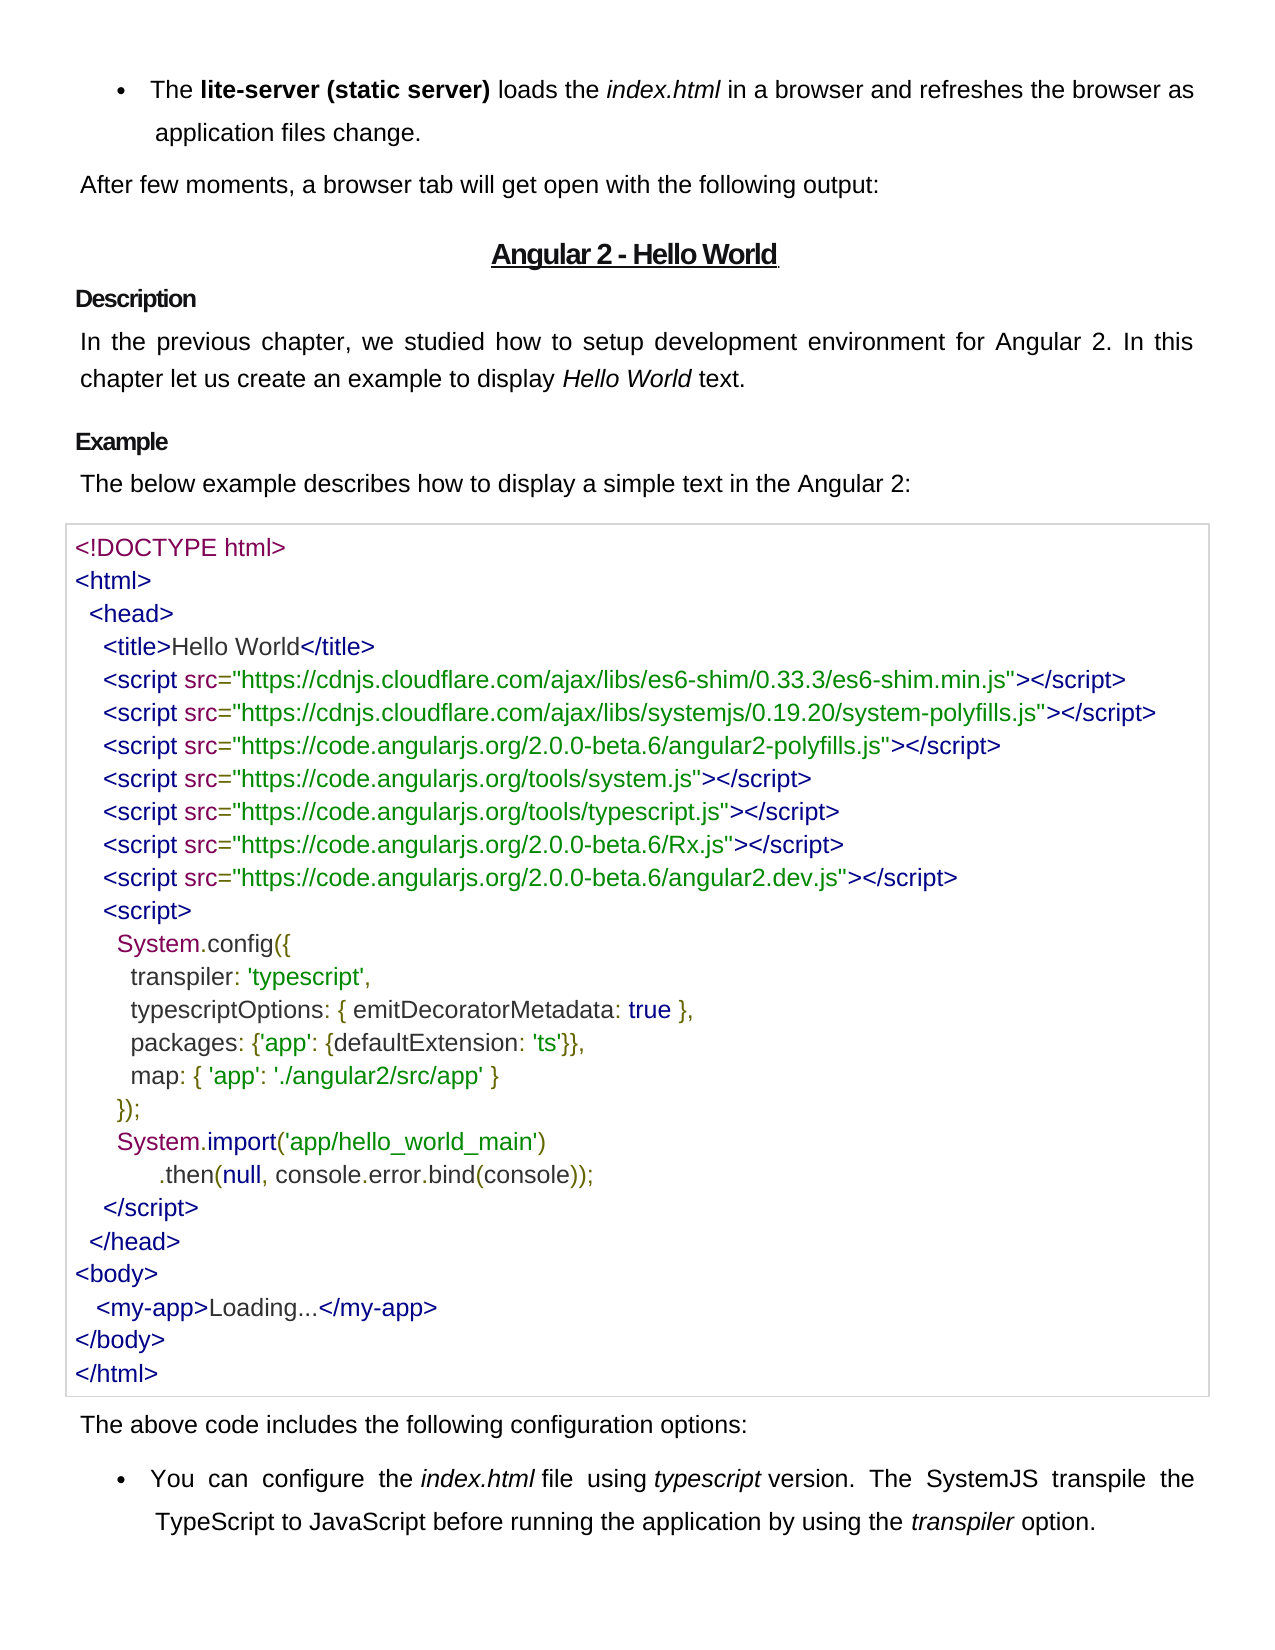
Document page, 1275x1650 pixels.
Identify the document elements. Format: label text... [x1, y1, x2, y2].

subtitle Example [75, 418, 1195, 456]
text <html> [67, 556, 1208, 589]
text The below example describes how to display a simple text in the Angular 2: [80, 461, 1195, 498]
text <my-app>Loading...</my-app> [67, 1283, 1208, 1316]
text </html> [67, 1349, 1208, 1396]
list The lite-server (static server) loads the index.html in a browser and refreshes the browser as application files change. [117, 75, 1195, 147]
subtitle Angular 2 - Hello World [75, 224, 1195, 271]
subtitle Description [75, 276, 1195, 313]
text transpiler: 'typescript', [67, 952, 1208, 985]
text </head> [67, 1217, 1208, 1249]
text <script src="https://code.angularjs.org/2.0.0-beta.6/angular2.dev.js"></script> [67, 853, 1208, 886]
text In the previous chapter, we studied how to setup development environment for Angular 2. In this chapter let us create an example to display Hello World text. [80, 318, 1195, 393]
text <script src="https://cdnjs.cloudflare.com/ajax/libs/systemjs/0.19.20/system-polyfills.js"></script> [67, 688, 1208, 721]
text <head> [67, 589, 1208, 622]
text packages: {'app': {defaultExtension: 'ts'}}, [67, 1018, 1208, 1051]
text <script src="https://code.angularjs.org/2.0.0-beta.6/Rx.js"></script> [67, 820, 1208, 853]
text System.import('app/hello_world_main') [67, 1117, 1208, 1151]
list You can configure the index.html file using typescript version. The SystemJS transpile the TypeScript to JavaScript before running the application by using the transpiler option. [117, 1464, 1195, 1536]
text <script src="https://cdnjs.cloudflare.com/ajax/libs/es6-shim/0.33.3/es6-shim.min.js"></script> [67, 655, 1208, 688]
text <script src="https://code.angularjs.org/tools/typescript.js"></script> [67, 787, 1208, 820]
text <script src="https://code.angularjs.org/2.0.0-beta.6/angular2-polyfills.js"></script> [67, 721, 1208, 754]
text <script> [67, 886, 1208, 919]
text typescriptOptions: { emitDecoratorMetadata: true }, [67, 985, 1208, 1018]
text <body> [67, 1249, 1208, 1283]
text After few moments, a browser tab will get open with the following output: [80, 161, 1195, 199]
text <title>Hello World</title> [67, 622, 1208, 655]
text }); [67, 1084, 1208, 1117]
text System.config({ [67, 919, 1208, 952]
text The above code includes the following configuration options: [80, 1401, 1195, 1439]
text .then(null, console.error.bind(console)); [67, 1151, 1208, 1183]
text <!DOCTYPE html> [67, 525, 1208, 556]
text map: { 'app': './angular2/src/app' } [67, 1051, 1208, 1084]
text <script src="https://code.angularjs.org/tools/system.js"></script> [67, 754, 1208, 787]
text </script> [67, 1183, 1208, 1217]
text </body> [67, 1316, 1208, 1349]
